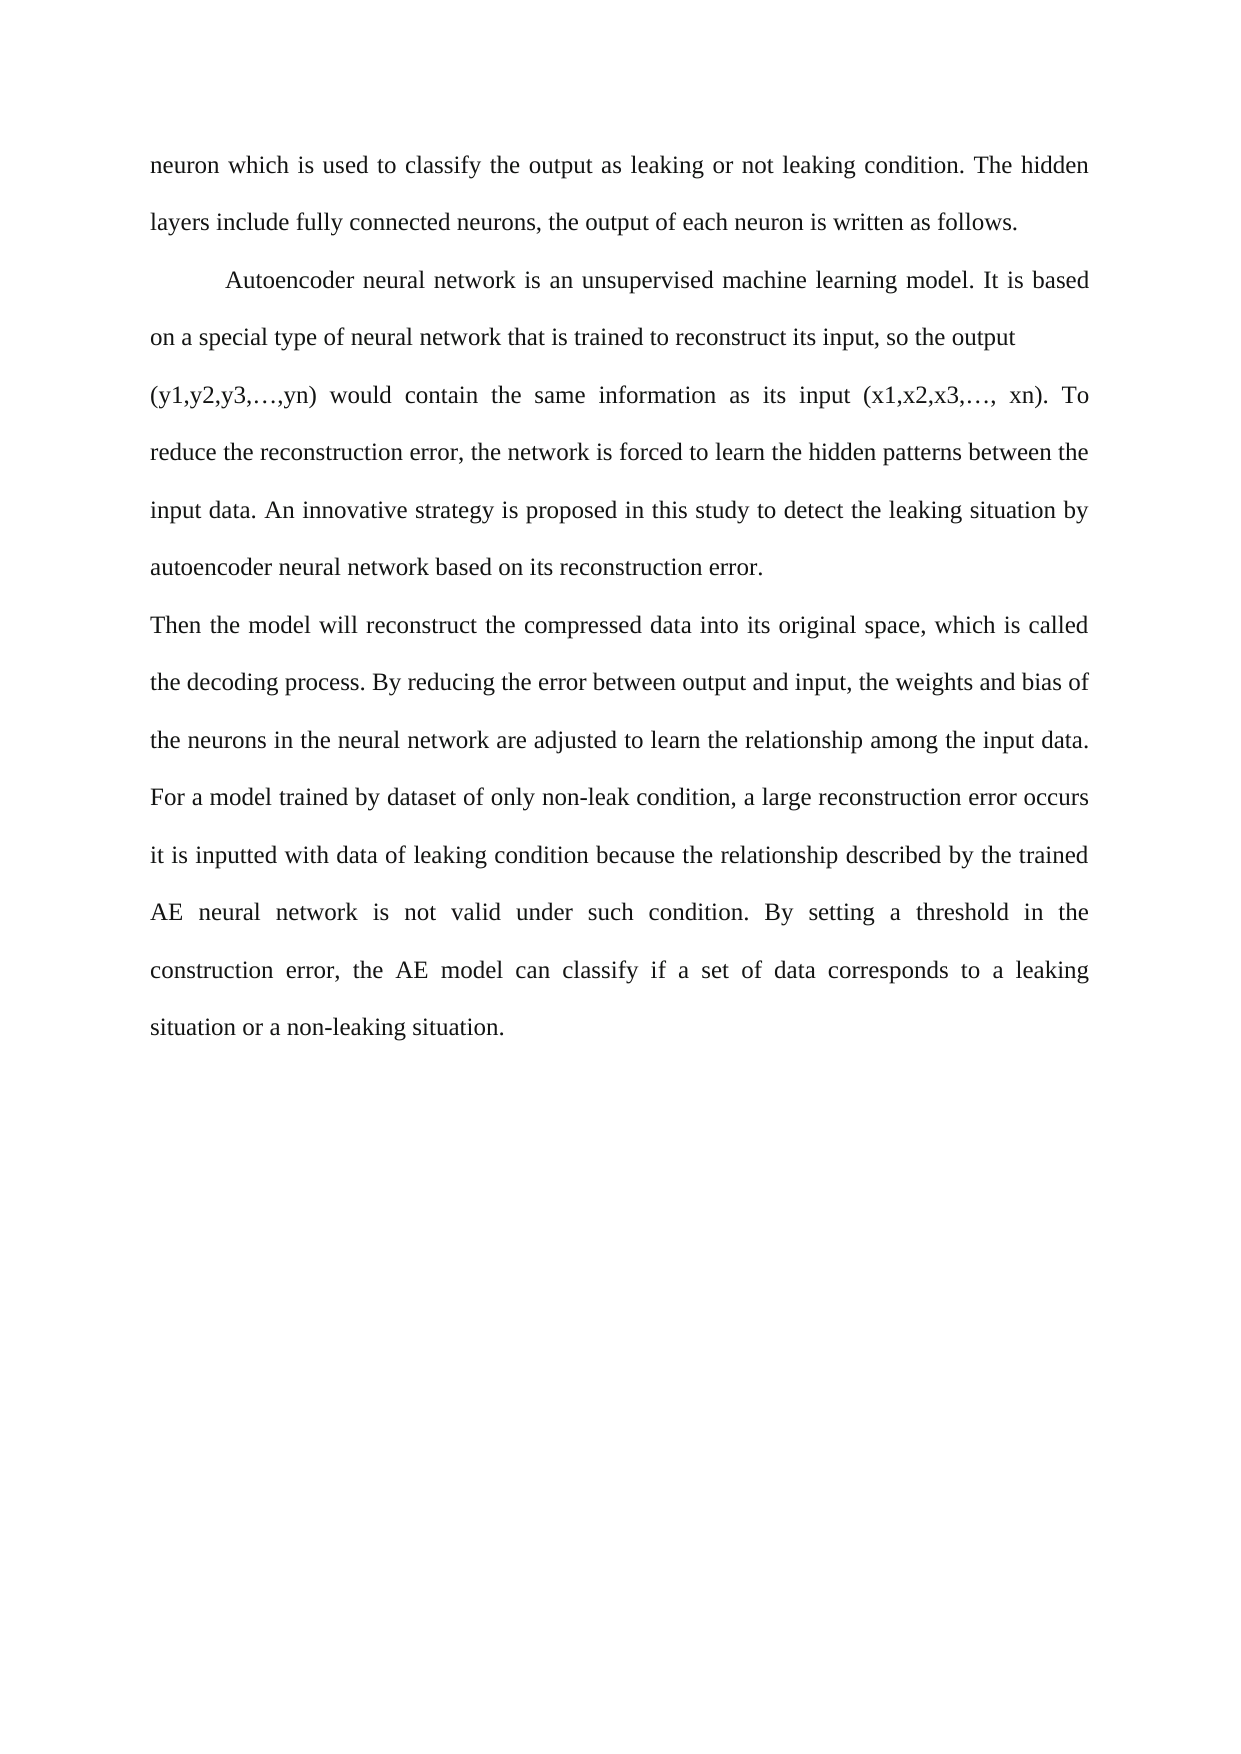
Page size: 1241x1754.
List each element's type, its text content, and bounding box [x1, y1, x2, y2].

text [150, 150, 1090, 236]
text (y1,y2,y3,…,yn) would contain the same information as its input (x1,x2,x3,…, xn). To reduce the reconstruction error, the network is forced to learn the hidden patterns between the input data. An innovative strategy is proposed in this study to detect the leaking situation by autoencoder neural network based on its reconstruction error. [150, 380, 1090, 581]
text Autoencoder neural network is an unsupervised machine learning model. It is based on a special type of neural network that is trained to reconstruct its input, so the output [150, 265, 1090, 351]
text Then the model will reconstruct the compressed data into its original space, which is called the decoding process. By reducing the error between output and input, the weights and bias of the neurons in the neural network are adjusted to learn the relationship among the input data. For a model trained by dataset of only non-leak condition, a large reconstruction error occurs it is inputted with data of leaking condition because the relationship described by the trained AE neural network is not valid under such condition. By setting a threshold in the construction error, the AE model can classify if a set of data corresponds to a leaking situation or a non-leaking situation. [150, 610, 1090, 1041]
